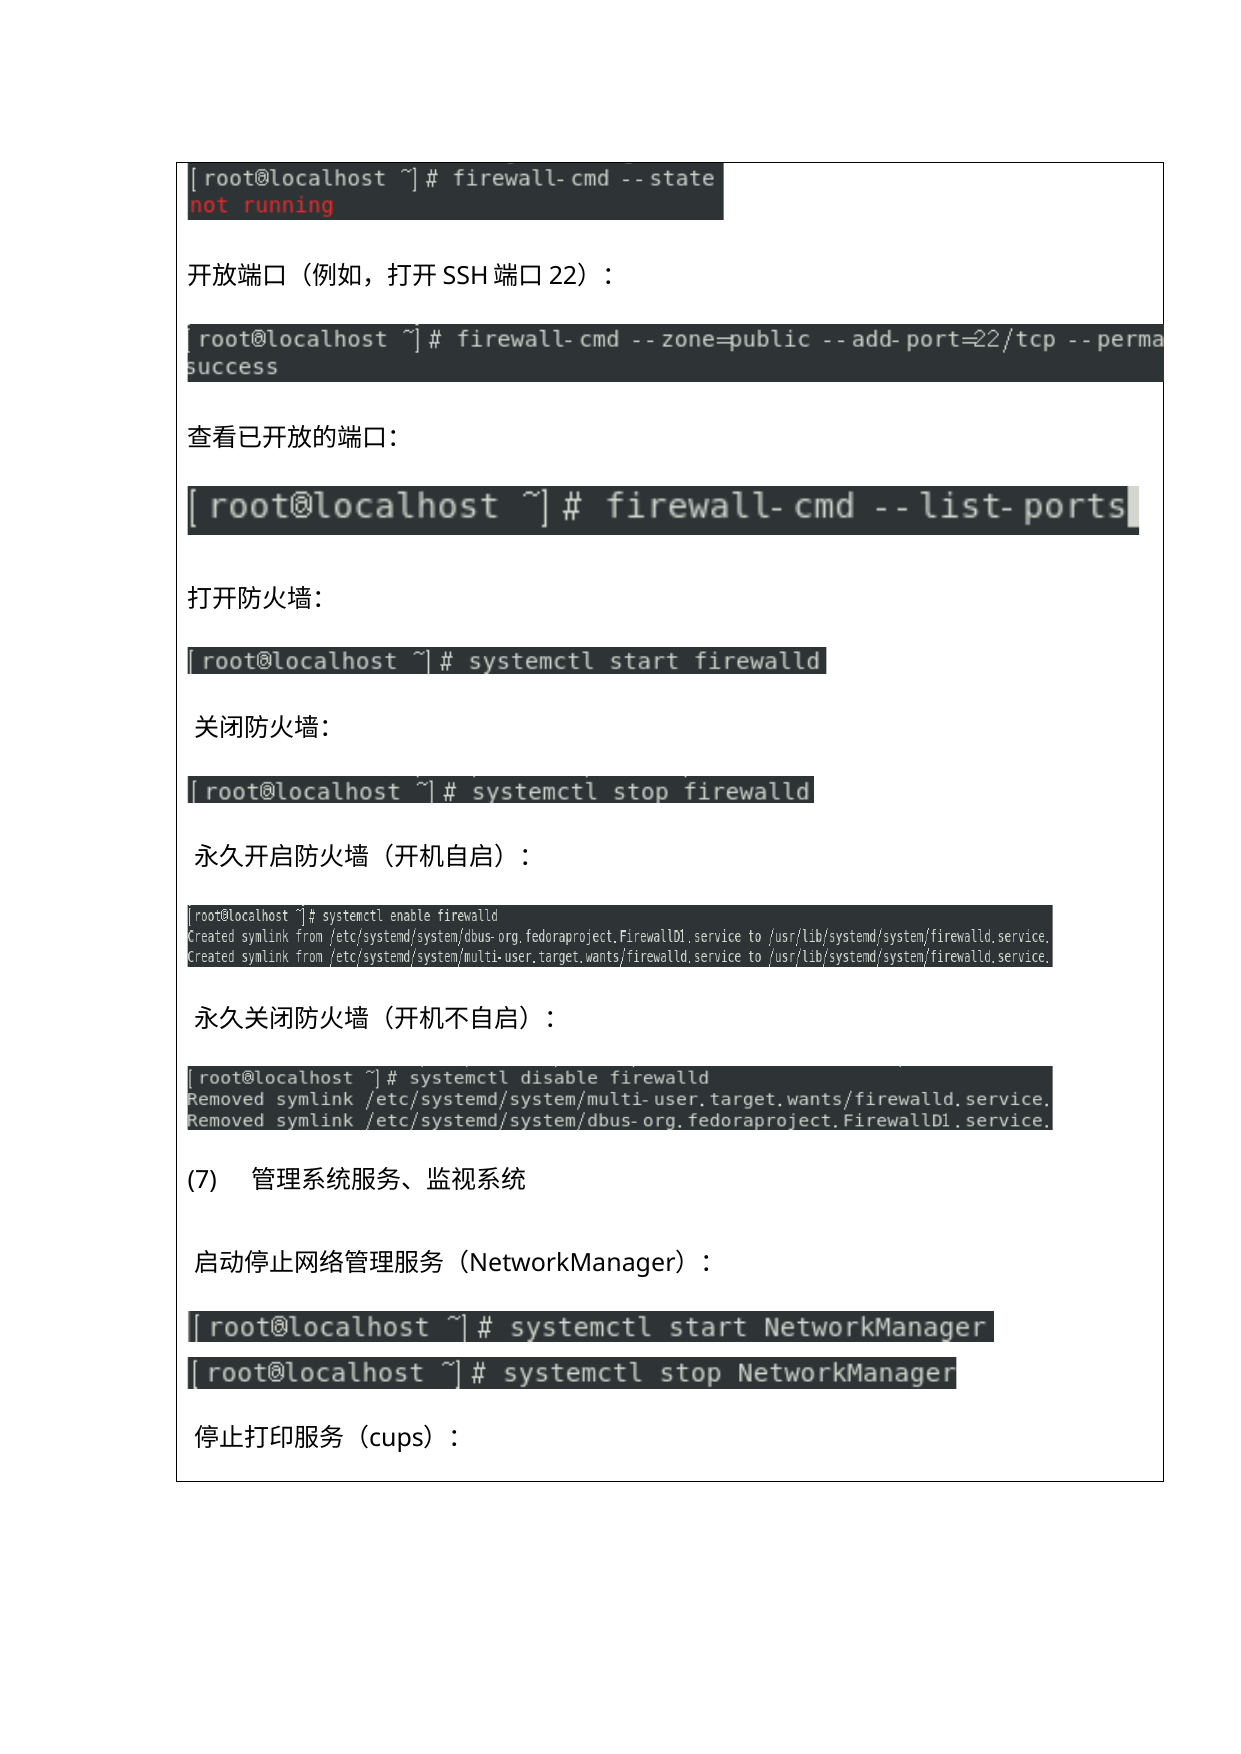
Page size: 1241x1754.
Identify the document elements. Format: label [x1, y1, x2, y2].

picture [187, 1311, 994, 1342]
picture [187, 486, 1140, 535]
picture [187, 1357, 957, 1389]
picture [187, 163, 724, 220]
picture [187, 1066, 1053, 1130]
picture [187, 647, 827, 674]
table_cell [177, 163, 1163, 1481]
picture [187, 776, 814, 803]
picture [187, 324, 1164, 382]
picture [187, 905, 1053, 967]
